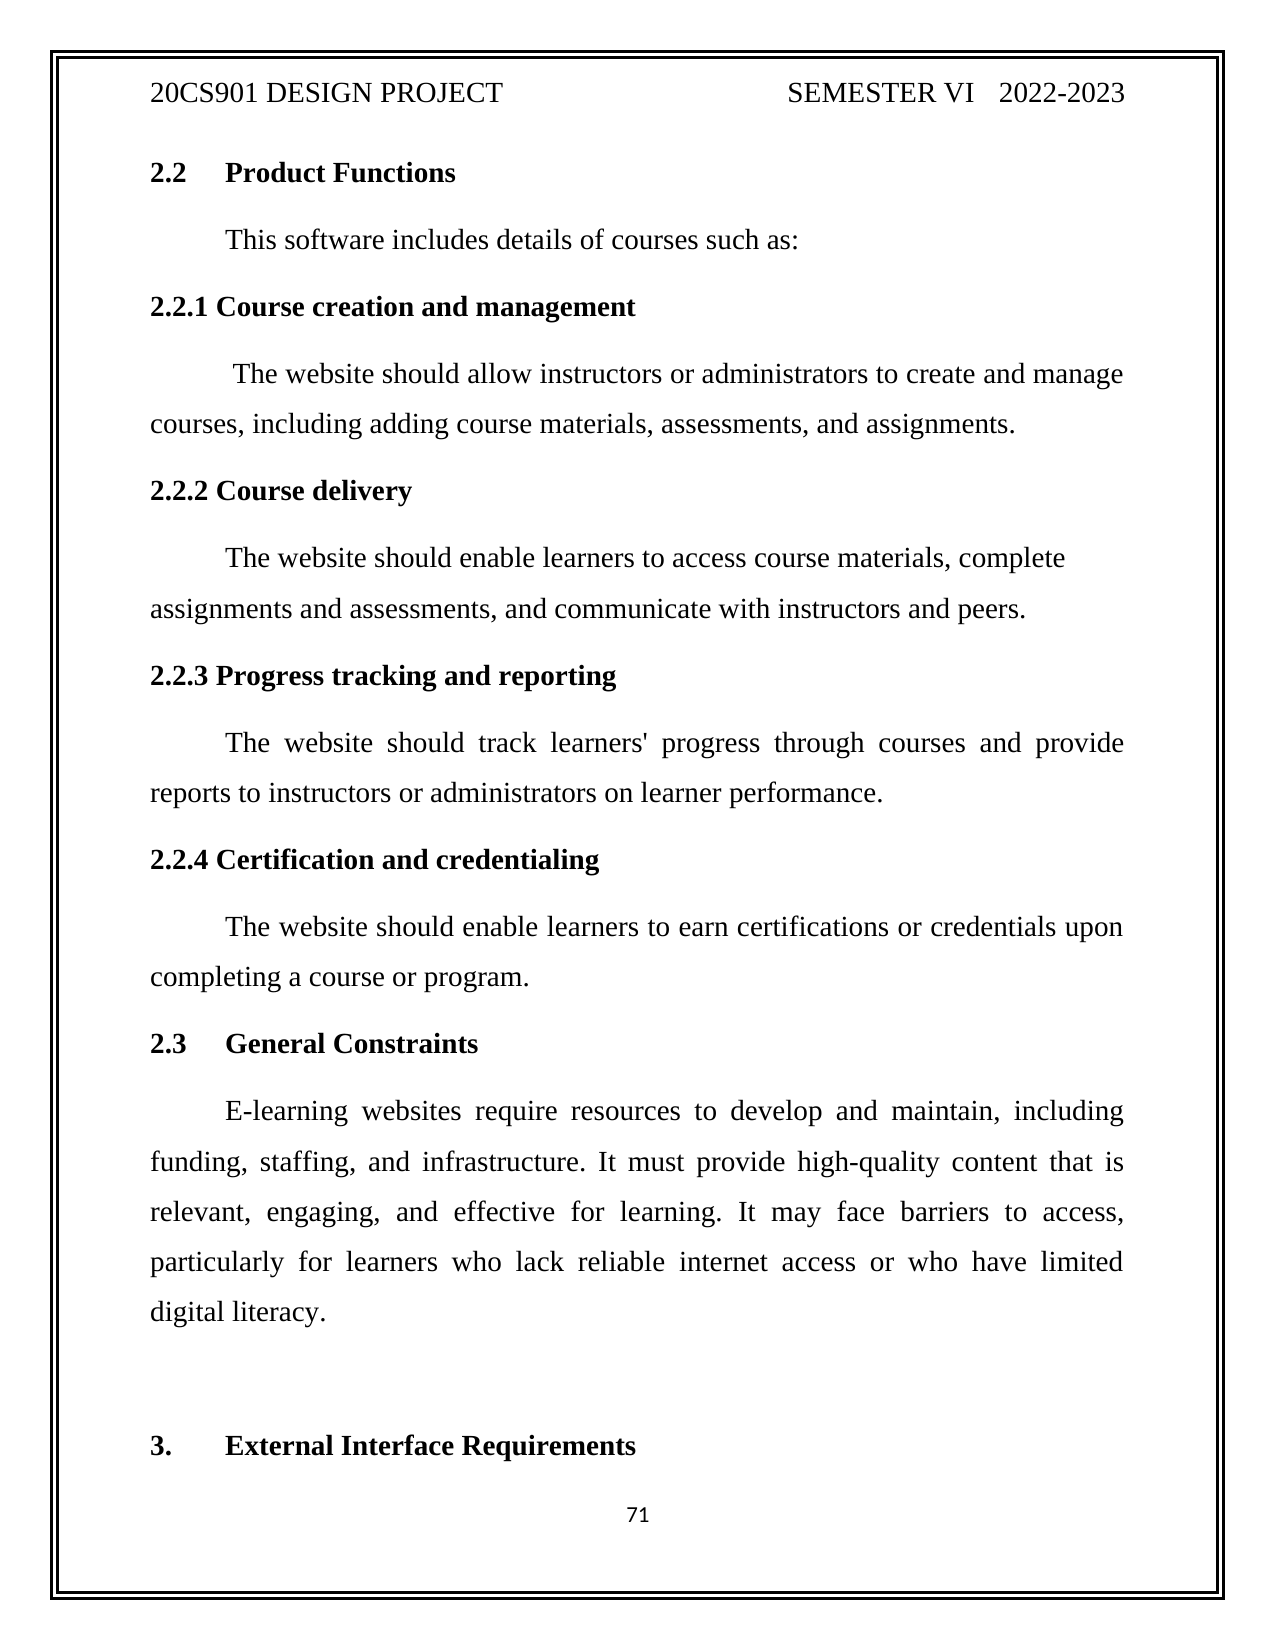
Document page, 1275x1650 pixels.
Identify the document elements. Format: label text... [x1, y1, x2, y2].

text The website should track learners' progress through courses and provide reports to instructors or administrators on learner performance. [150, 725, 1125, 809]
text 2.2.3 Progress tracking and reporting [150, 658, 1125, 691]
text E-learning websites require resources to develop and maintain, including funding, staffing, and infrastructure. It must provide high-quality content that is relevant, engaging, and effective for learning. It may face barriers to access, particularly for learners who lack reliable internet access or who have limited digital literacy. [150, 1093, 1125, 1328]
text 2.2.1 Course creation and management [150, 289, 1125, 323]
text This software includes details of courses such as: [150, 222, 1125, 256]
text 2.2 Product Functions [150, 155, 1125, 189]
text The website should enable learners to access course materials, complete assignments and assessments, and communicate with instructors and peers. [150, 541, 1125, 624]
text 2.3 General Constraints [150, 1026, 1125, 1060]
text 3. External Interface Requirements [150, 1428, 1125, 1462]
text 2.2.4 Certification and credentialing [150, 842, 1125, 876]
text 2.2.2 Course delivery [150, 473, 1125, 507]
text The website should enable learners to earn certifications or credentials upon completing a course or program. [150, 909, 1125, 993]
text The website should allow instructors or administrators to create and manage courses, including adding course materials, assessments, and assignments. [150, 356, 1125, 440]
